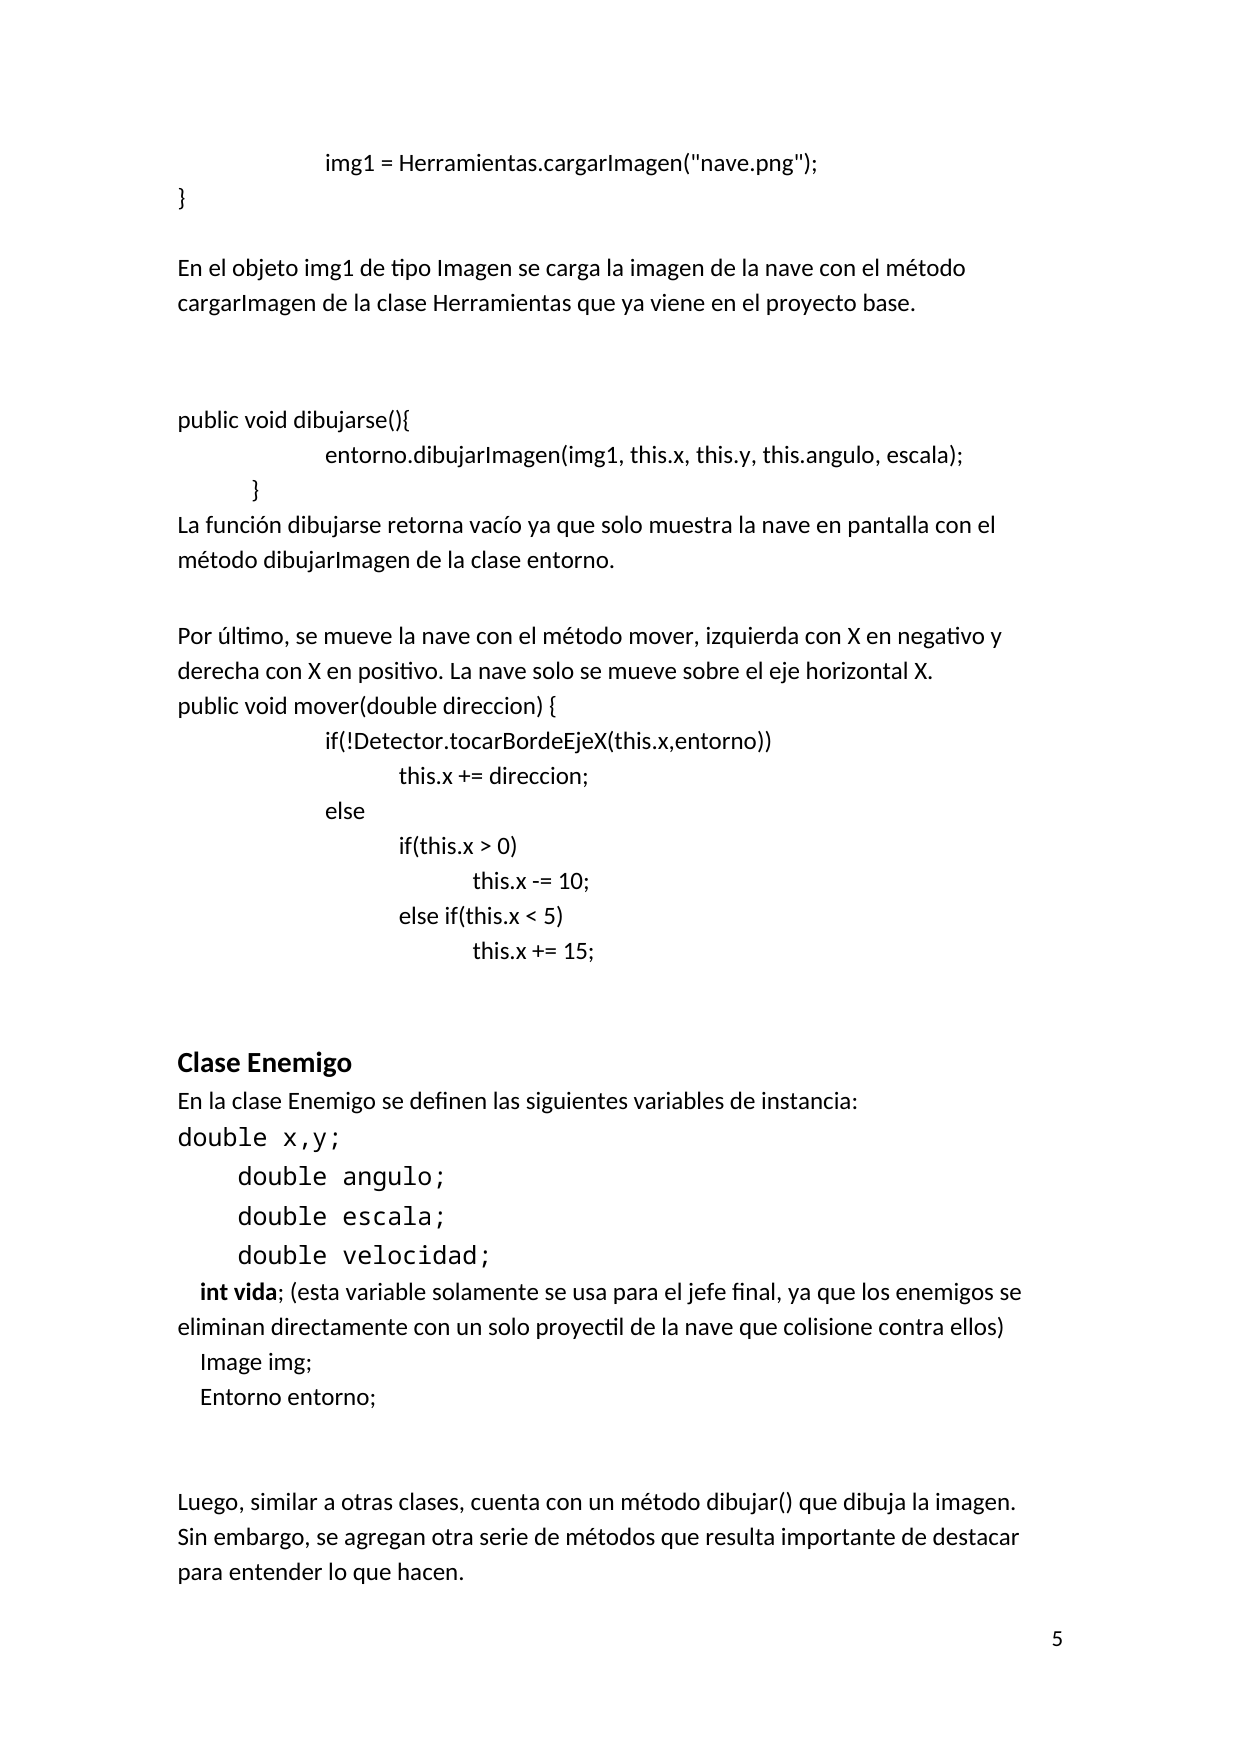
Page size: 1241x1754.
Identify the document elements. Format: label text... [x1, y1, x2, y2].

text En la clase Enemigo se definen las siguientes variables de instancia: [177, 1085, 1063, 1115]
text } [177, 474, 1063, 505]
text public void mover(double direccion) { [177, 690, 1063, 721]
text else [177, 795, 1063, 826]
text double velocidad; [177, 1237, 1063, 1271]
text double x,y; [177, 1120, 1063, 1154]
text } [177, 183, 1063, 213]
text Luego, similar a otras clases, cuenta con un método dibujar() que dibuja la imagen. [177, 1486, 1063, 1517]
text else if(this.x < 5) [177, 900, 1063, 931]
text if(this.x > 0) [177, 830, 1063, 861]
text En el objeto img1 de tipo Imagen se carga la imagen de la nave con el método cargarImagen de la clase Herramientas que ya viene en el proyecto base. [177, 253, 1063, 318]
text Image img; [177, 1346, 1063, 1377]
text if(!Detector.tocarBordeEjeX(this.x,entorno)) [177, 725, 1063, 756]
text public void dibujarse(){ [177, 404, 1063, 435]
text Sin embargo, se agregan otra serie de métodos que resulta importante de destacar para entender lo que hacen. [177, 1521, 1063, 1587]
text entorno.dibujarImagen(img1, this.x, this.y, this.angulo, escala); [177, 439, 1063, 470]
text img1 = Herramientas.cargarImagen("nave.png"); [177, 148, 1063, 178]
text Por último, se mueve la nave con el método mover, izquierda con X en negativo y derecha con X en positivo. La nave solo se mueve sobre el eje horizontal X. [177, 620, 1063, 686]
text this.x -= 10; [177, 865, 1063, 896]
text this.x += direccion; [177, 760, 1063, 791]
text this.x += 15; [177, 935, 1063, 966]
text Clase Enemigo [177, 1044, 1063, 1079]
text double angulo; [177, 1159, 1063, 1193]
text Entorno entorno; [177, 1381, 1063, 1412]
text int vida; (esta variable solamente se usa para el jefe final, ya que los enemigos se eliminan directamente con un solo proyectil de la nave que colisione contra ellos) [177, 1276, 1063, 1342]
text La función dibujarse retorna vacío ya que solo muestra la nave en pantalla con el método dibujarImagen de la clase entorno. [177, 509, 1063, 575]
text double escala; [177, 1198, 1063, 1232]
